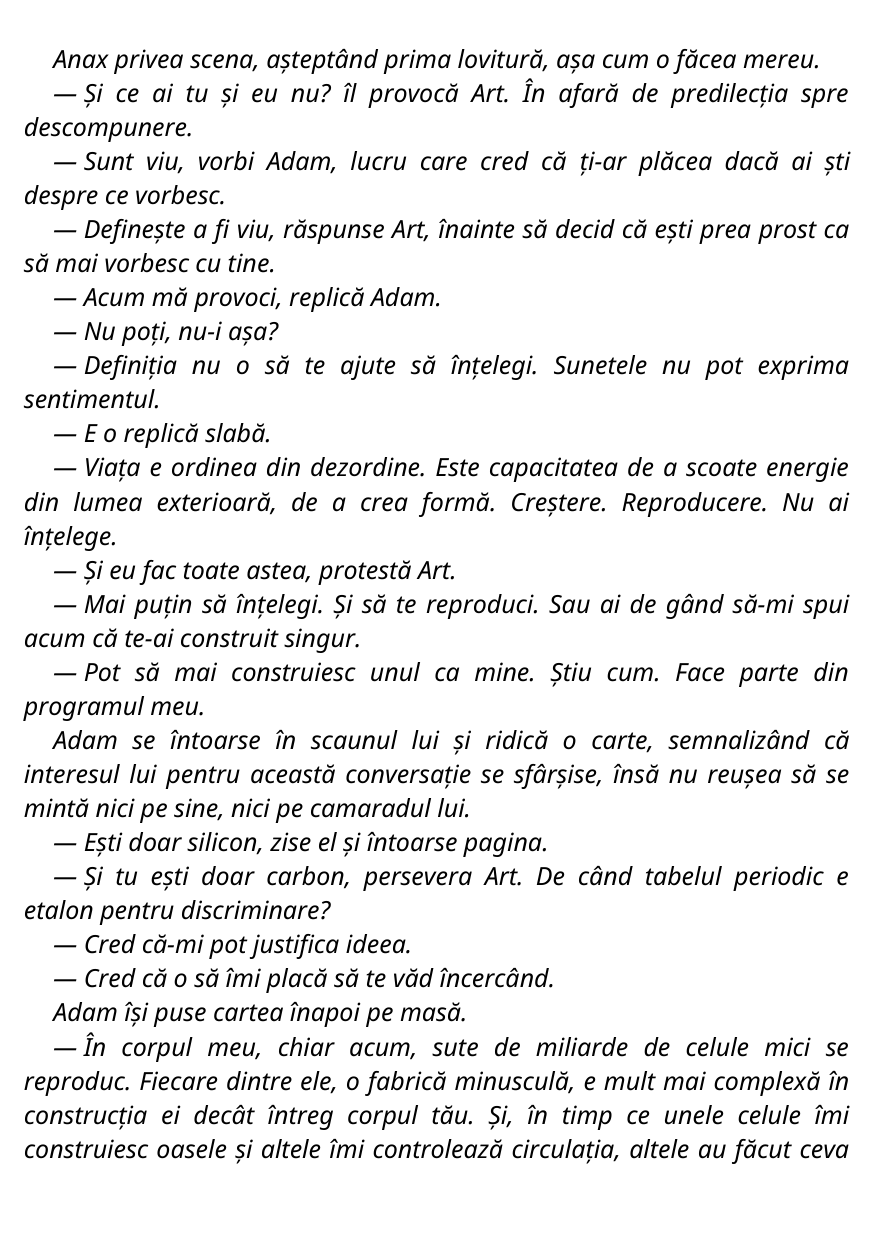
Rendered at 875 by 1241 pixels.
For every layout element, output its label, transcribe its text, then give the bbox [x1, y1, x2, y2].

text — Sunt viu, vorbi Adam, lucru care cred că ți-ar plăcea dacă ai şti despre ce vorbesc. [24, 143, 850, 212]
text — E o replică slabă. [24, 416, 850, 450]
text — Defineşte a fi viu, răspunse Art, înainte să decid că eşti prea prost ca să mai vorbesc cu tine. [24, 212, 850, 280]
text — Nu poţi, nu-i aşa? [24, 314, 850, 348]
text — Mai puţin să înţelegi. Şi să te reproduci. Sau ai de gând să-mi spui acum că te-ai construit singur. [24, 586, 850, 654]
text — Şi eu fac toate astea, protestă Art. [24, 552, 850, 586]
text — Cred că-mi pot justifica ideea. [24, 927, 850, 961]
text — Cred că o să îmi placă să te văd încercând. [24, 961, 850, 995]
text — Pot să mai construiesc unul ca mine. Ştiu cum. Face parte din programul meu. [24, 654, 850, 723]
text — Şi tu eşti doar carbon, persevera Art. De când tabelul periodic e etalon pentru discriminare? [24, 859, 850, 927]
text — Viaţa e ordinea din dezordine. Este capacitatea de a scoate energie din lumea exterioară, de a crea formă. Creştere. Reproducere. Nu ai înţelege. [24, 450, 850, 552]
text — Şi ce ai tu şi eu nu? îl provocă Art. În afară de predilecţia spre descompunere. [24, 75, 850, 143]
text — Definiţia nu o să te ajute să înţelegi. Sunetele nu pot exprima sentimentul. [24, 348, 850, 416]
text Adam se întoarse în scaunul lui şi ridică o carte, semnalizând că interesul lui pentru această conversaţie se sfârşise, însă nu reuşea să se mintă nici pe sine, nici pe camaradul lui. [24, 723, 850, 825]
text Anax privea scena, aşteptând prima lovitură, aşa cum o făcea mereu. [24, 41, 850, 75]
text — Acum mă provoci, replică Adam. [24, 280, 850, 314]
text — Eşti doar silicon, zise el şi întoarse pagina. [24, 825, 850, 859]
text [24, 1029, 850, 1165]
text Adam îşi puse cartea înapoi pe masă. [24, 995, 850, 1029]
